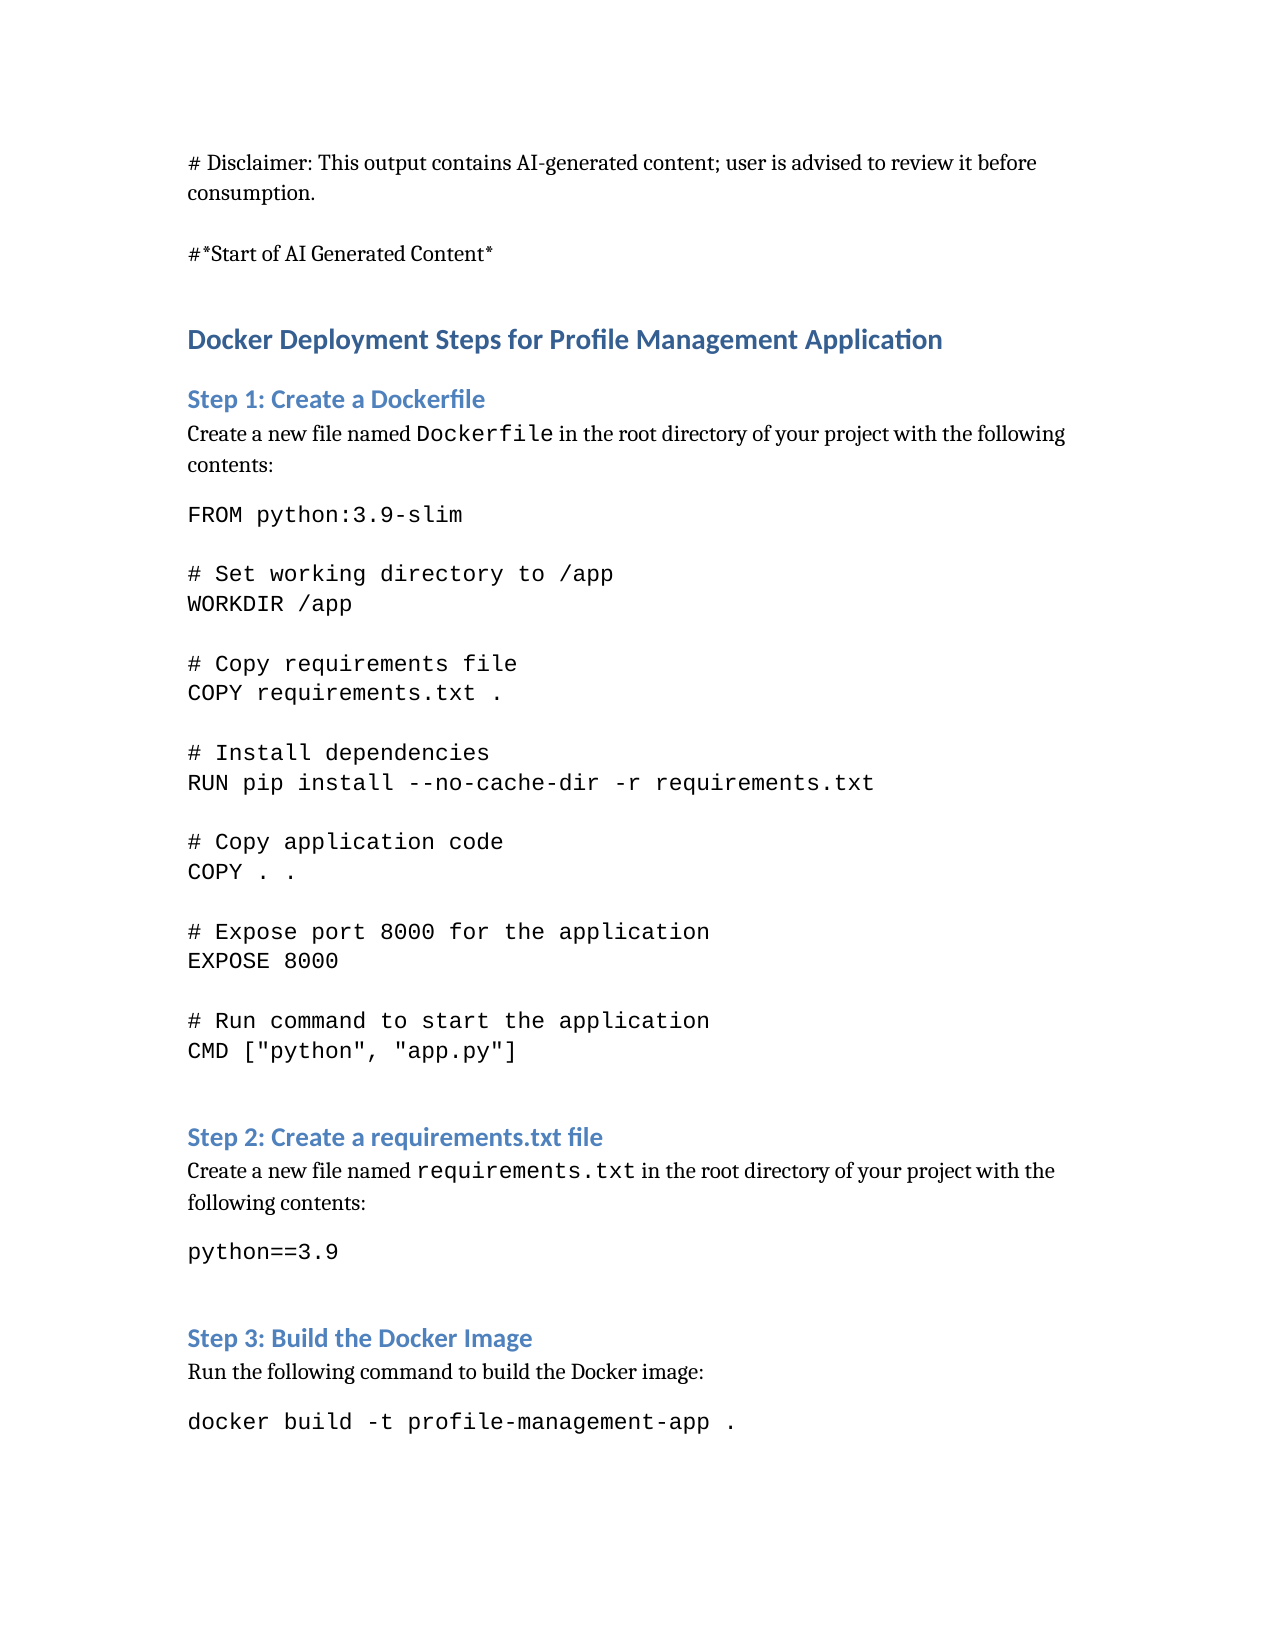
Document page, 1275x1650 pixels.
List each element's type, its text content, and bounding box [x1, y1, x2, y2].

text Create a new file named requirements.txt in the root directory of your project with the following contents: [187, 1158, 1087, 1216]
text FROM python:3.9-slim # Set working directory to /app WORKDIR /app # Copy requirements file COPY requirements.txt . # Install dependencies RUN pip install --no-cache-dir -r requirements.txt # Copy application code COPY . . # Expose port 8000 for the application EXPOSE 8000 # Run command to start the application CMD ["python", "app.py"] [187, 503, 1087, 1095]
subtitle Step 3: Build the Docker Image [187, 1321, 1087, 1354]
subtitle Step 1: Create a Dockerfile [187, 383, 1087, 416]
subtitle Step 2: Create a requirements.txt file [187, 1120, 1087, 1153]
text Create a new file named Dockerfile in the root directory of your project with the following contents: [187, 421, 1087, 478]
subtitle Docker Deployment Steps for Profile Management Application [187, 321, 1087, 356]
text python==3.9 [187, 1240, 1087, 1296]
text docker build -t profile-management-app . [187, 1410, 1087, 1466]
text Run the following command to build the Docker image: [187, 1359, 1087, 1385]
text # Disclaimer: This output contains AI-generated content; user is advised to review it before consumption. #*Start of AI Generated Content* [187, 150, 1087, 267]
